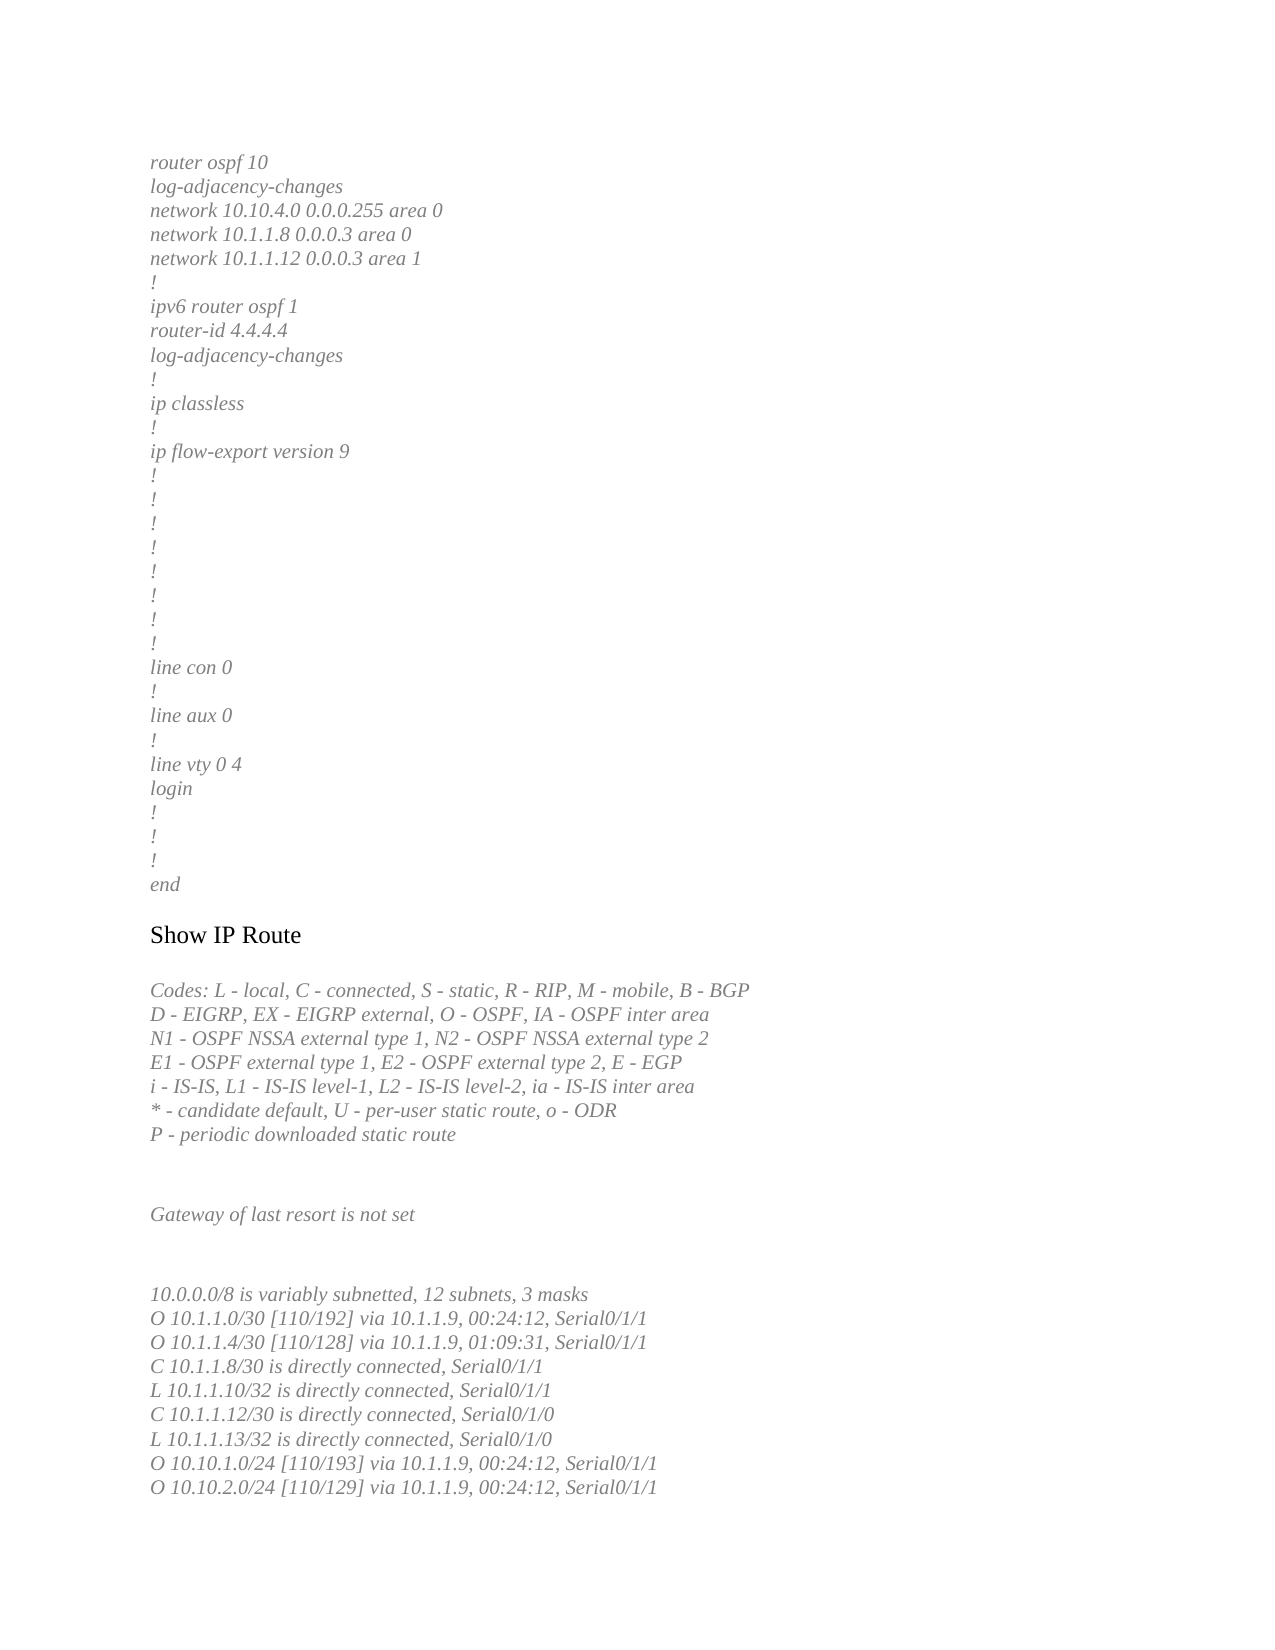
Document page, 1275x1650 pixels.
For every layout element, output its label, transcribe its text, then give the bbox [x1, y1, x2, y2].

text network 10.1.1.8 0.0.0.3 area 0 [150, 222, 1125, 246]
text P - periodic downloaded static route [150, 1122, 1125, 1146]
text ! [150, 367, 1125, 391]
text ! [150, 727, 1125, 752]
text 10.0.0.0/8 is variably subnetted, 12 subnets, 3 masks [150, 1282, 1125, 1306]
text line aux 0 [150, 703, 1125, 727]
text O 10.10.1.0/24 [110/193] via 10.1.1.9, 00:24:12, Serial0/1/1 [150, 1451, 1125, 1474]
text ! [150, 463, 1125, 487]
text network 10.1.1.12 0.0.0.3 area 1 [150, 246, 1125, 270]
text C 10.1.1.8/30 is directly connected, Serial0/1/1 [150, 1354, 1125, 1378]
text ! [150, 559, 1125, 583]
text router-id 4.4.4.4 [150, 318, 1125, 342]
text D - EIGRP, EX - EIGRP external, O - OSPF, IA - OSPF inter area [150, 1002, 1125, 1026]
text L 10.1.1.10/32 is directly connected, Serial0/1/1 [150, 1378, 1125, 1402]
text log-adjacency-changes [150, 174, 1125, 198]
text L 10.1.1.13/32 is directly connected, Serial0/1/0 [150, 1426, 1125, 1451]
text ! [150, 631, 1125, 655]
text Codes: L - local, C - connected, S - static, R - RIP, M - mobile, B - BGP [150, 977, 1125, 1002]
text ipv6 router ospf 1 [150, 294, 1125, 318]
text line con 0 [150, 655, 1125, 679]
text ! [150, 800, 1125, 824]
text ! [150, 535, 1125, 559]
text ! [150, 511, 1125, 535]
text login [150, 776, 1125, 800]
text N1 - OSPF NSSA external type 1, N2 - OSPF NSSA external type 2 [150, 1026, 1125, 1050]
text ! [150, 848, 1125, 872]
text Gateway of last resort is not set [150, 1202, 1125, 1226]
text E1 - OSPF external type 1, E2 - OSPF external type 2, E - EGP [150, 1050, 1125, 1074]
text router ospf 10 [150, 150, 1125, 174]
text ip flow-export version 9 [150, 439, 1125, 463]
text C 10.1.1.12/30 is directly connected, Serial0/1/0 [150, 1402, 1125, 1426]
text ! [150, 583, 1125, 607]
text network 10.10.4.0 0.0.0.255 area 0 [150, 198, 1125, 222]
text line vty 0 4 [150, 752, 1125, 776]
text O 10.1.1.4/30 [110/128] via 10.1.1.9, 01:09:31, Serial0/1/1 [150, 1330, 1125, 1354]
text Show IP Route [150, 920, 1125, 949]
text ! [150, 679, 1125, 703]
text ! [150, 607, 1125, 631]
text end [150, 872, 1125, 896]
text ! [150, 824, 1125, 848]
text ip classless [150, 391, 1125, 415]
text i - IS-IS, L1 - IS-IS level-1, L2 - IS-IS level-2, ia - IS-IS inter area [150, 1074, 1125, 1098]
text ! [150, 270, 1125, 294]
text O 10.1.1.0/30 [110/192] via 10.1.1.9, 00:24:12, Serial0/1/1 [150, 1306, 1125, 1330]
text log-adjacency-changes [150, 342, 1125, 367]
text ! [150, 487, 1125, 511]
text ! [150, 415, 1125, 439]
text * - candidate default, U - per-user static route, o - ODR [150, 1098, 1125, 1122]
text O 10.10.2.0/24 [110/129] via 10.1.1.9, 00:24:12, Serial0/1/1 [150, 1474, 1125, 1499]
